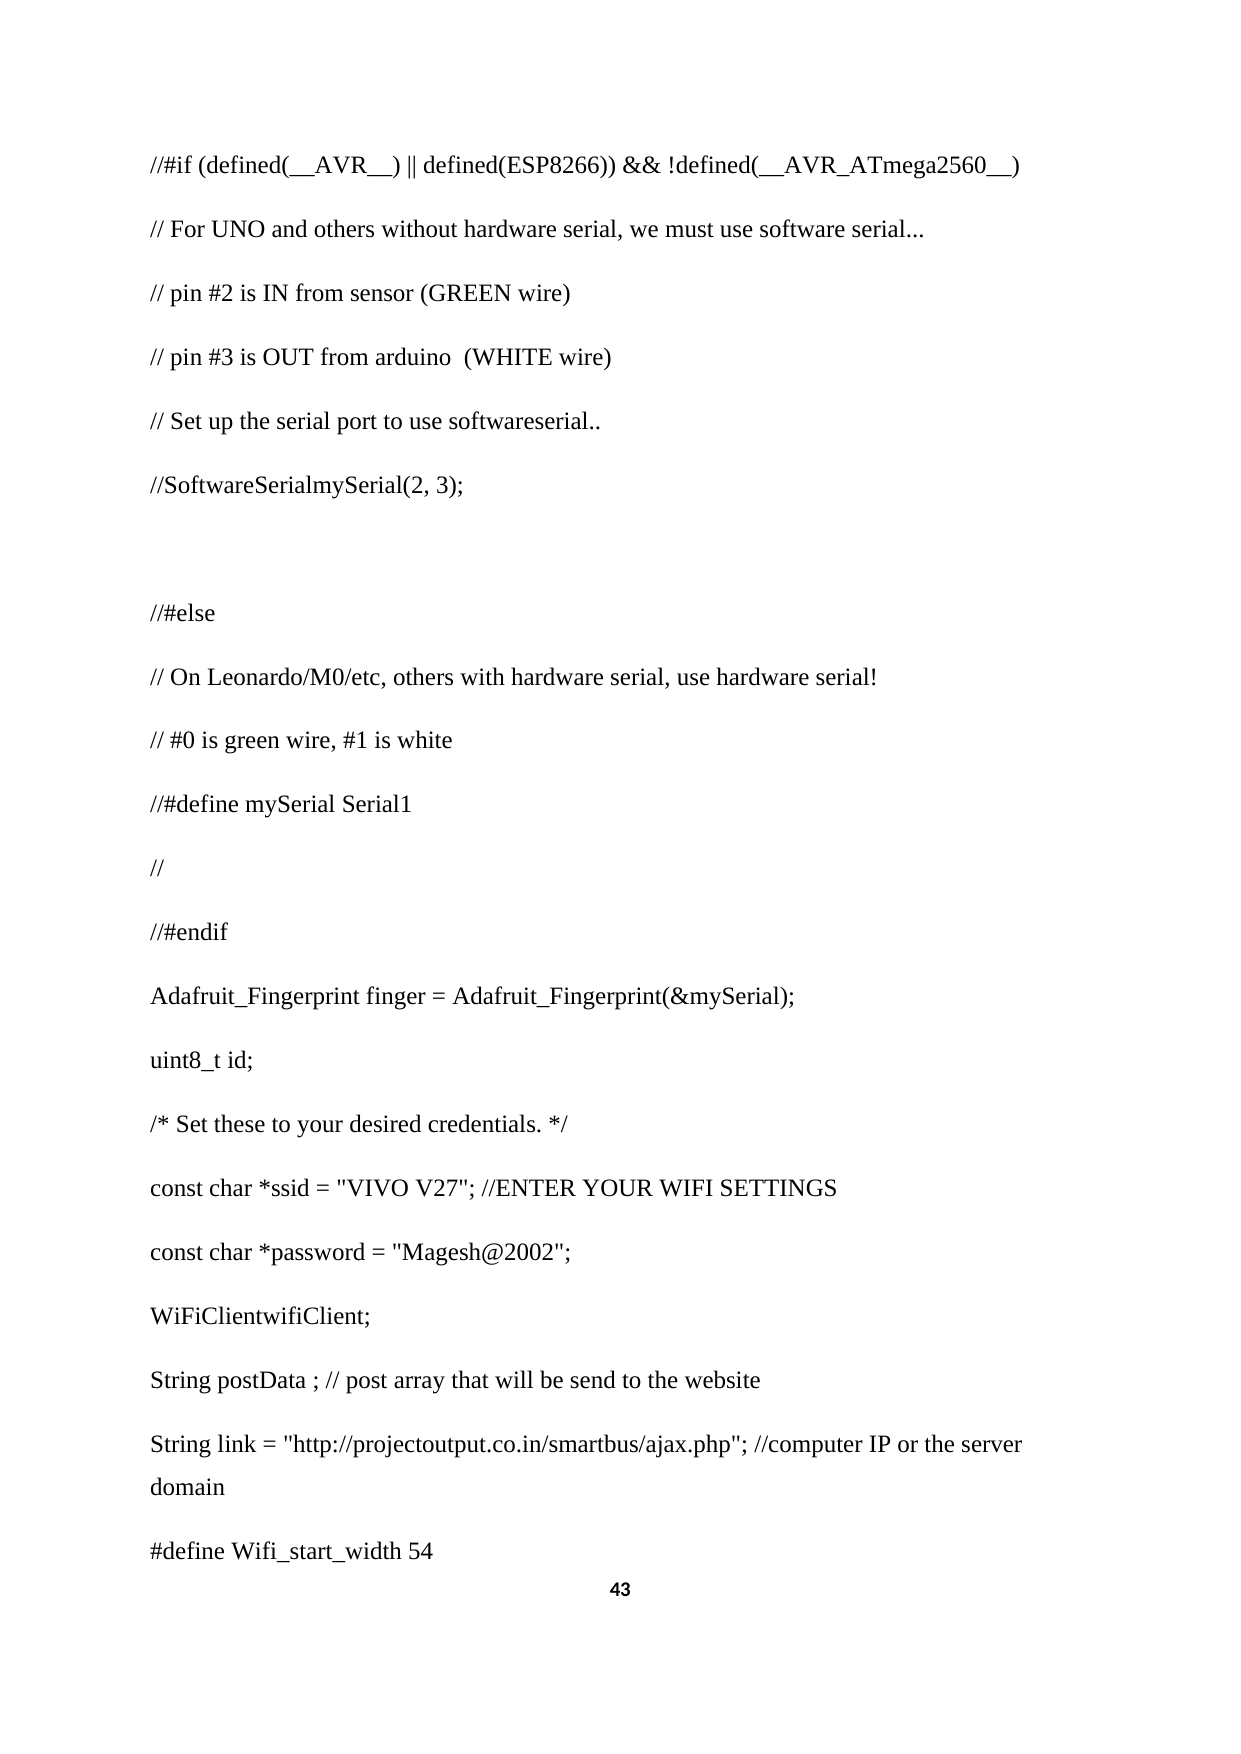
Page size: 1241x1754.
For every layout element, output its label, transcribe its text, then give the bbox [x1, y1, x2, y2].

text String link = "http://projectoutput.co.in/smartbus/ajax.php"; //computer IP or the server domain [150, 1429, 1090, 1501]
text String postData ; // post array that will be send to the website [150, 1365, 1090, 1394]
text const char *ssid = "VIVO V27"; //ENTER YOUR WIFI SETTINGS [150, 1173, 1090, 1202]
text // Set up the serial port to use softwareserial.. [150, 406, 1090, 434]
text WiFiClientwifiClient; [150, 1301, 1090, 1330]
text //#if (defined(__AVR__) || defined(ESP8266)) && !defined(__AVR_ATmega2560__) [150, 150, 1090, 179]
text uint8_t id; [150, 1045, 1090, 1074]
text // On Leonardo/M0/etc, others with hardware serial, use hardware serial! [150, 662, 1090, 690]
text /* Set these to your desired credentials. */ [150, 1109, 1090, 1138]
text // pin #3 is OUT from arduino (WHITE wire) [150, 342, 1090, 371]
text Adafruit_Fingerprint finger = Adafruit_Fingerprint(&mySerial); [150, 981, 1090, 1010]
text // #0 is green wire, #1 is white [150, 726, 1090, 754]
text #define Wifi_start_width 54 [150, 1536, 1090, 1565]
text //#endif [150, 917, 1090, 946]
text // [150, 853, 1090, 882]
text //#else [150, 598, 1090, 626]
text //SoftwareSerialmySerial(2, 3); [150, 470, 1090, 498]
text // pin #2 is IN from sensor (GREEN wire) [150, 278, 1090, 307]
text // For UNO and others without hardware serial, we must use software serial... [150, 214, 1090, 243]
text //#define mySerial Serial1 [150, 789, 1090, 818]
text const char *password = "Magesh@2002"; [150, 1237, 1090, 1266]
